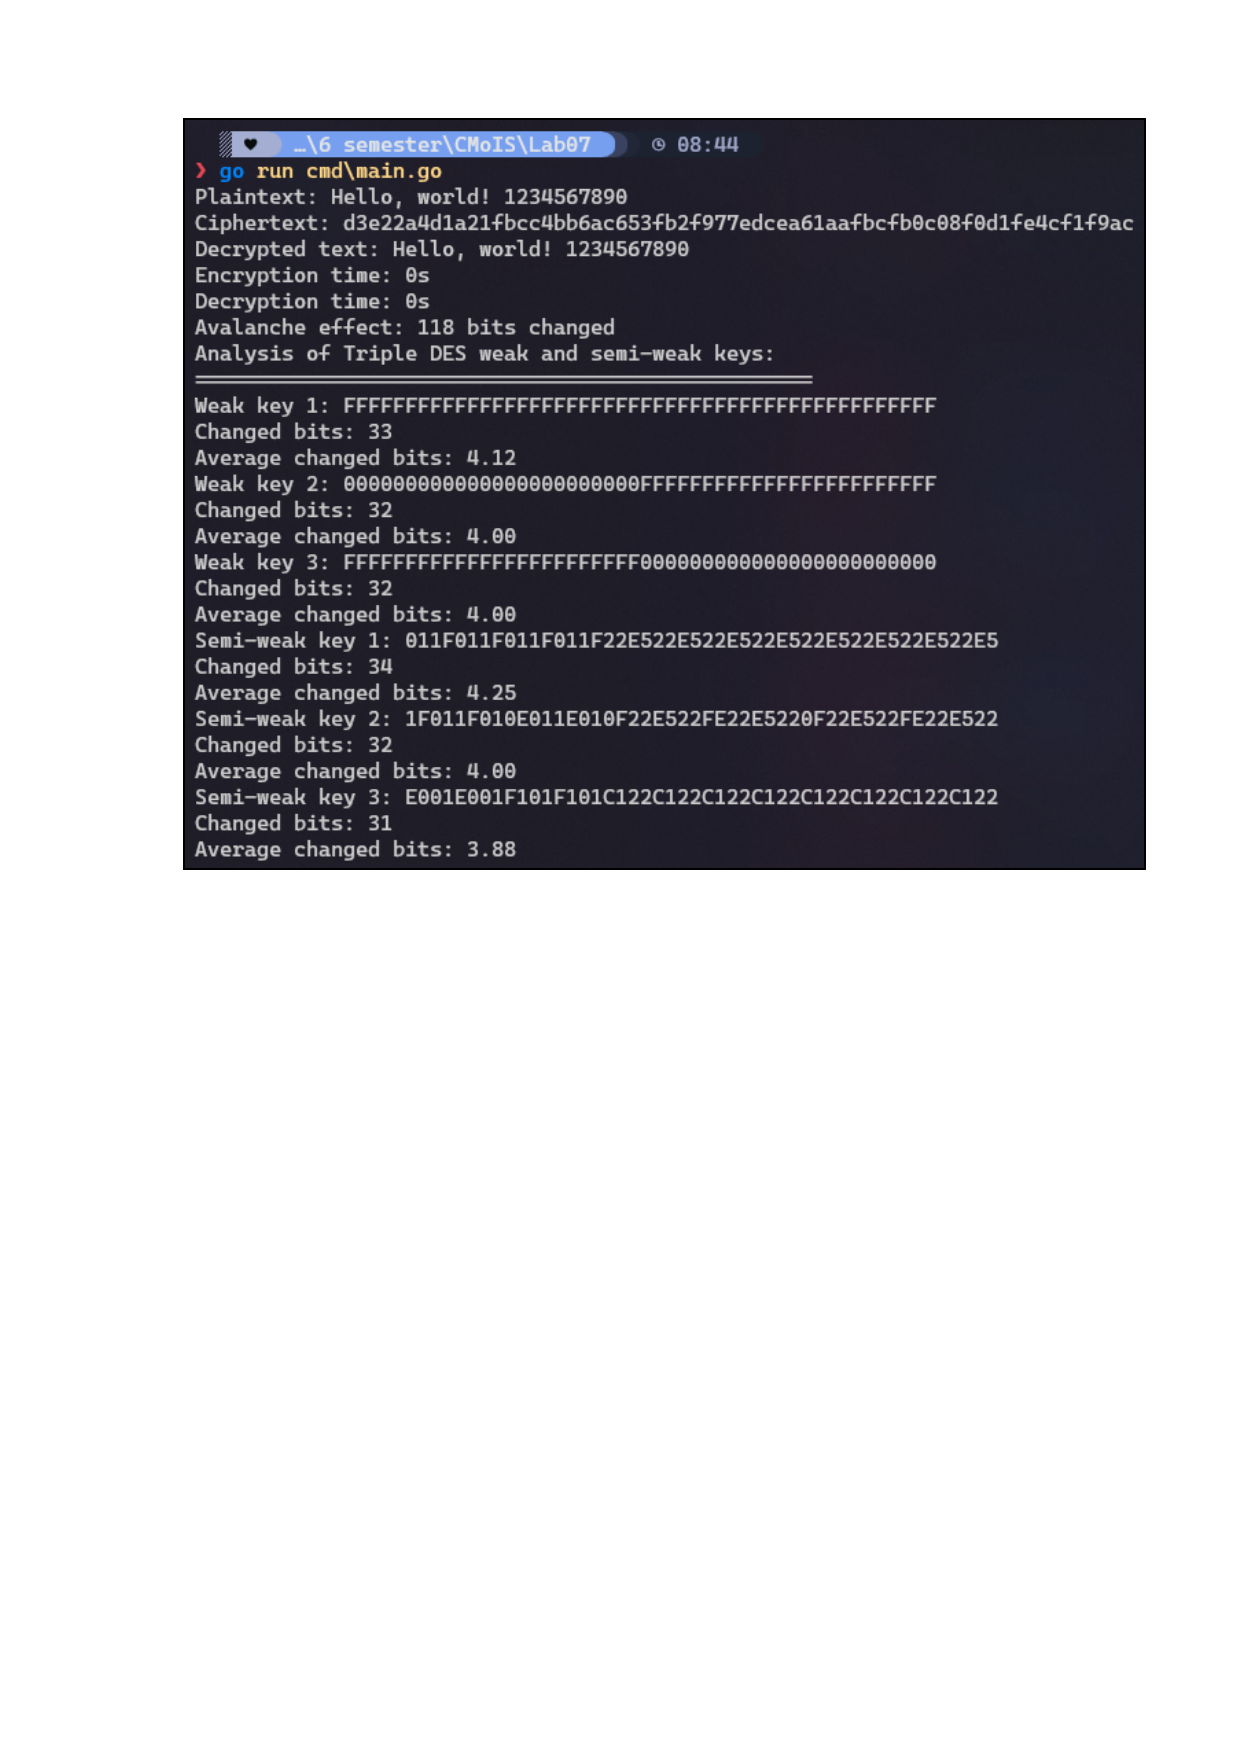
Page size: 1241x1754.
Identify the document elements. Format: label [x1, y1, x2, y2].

picture [185, 120, 1144, 868]
